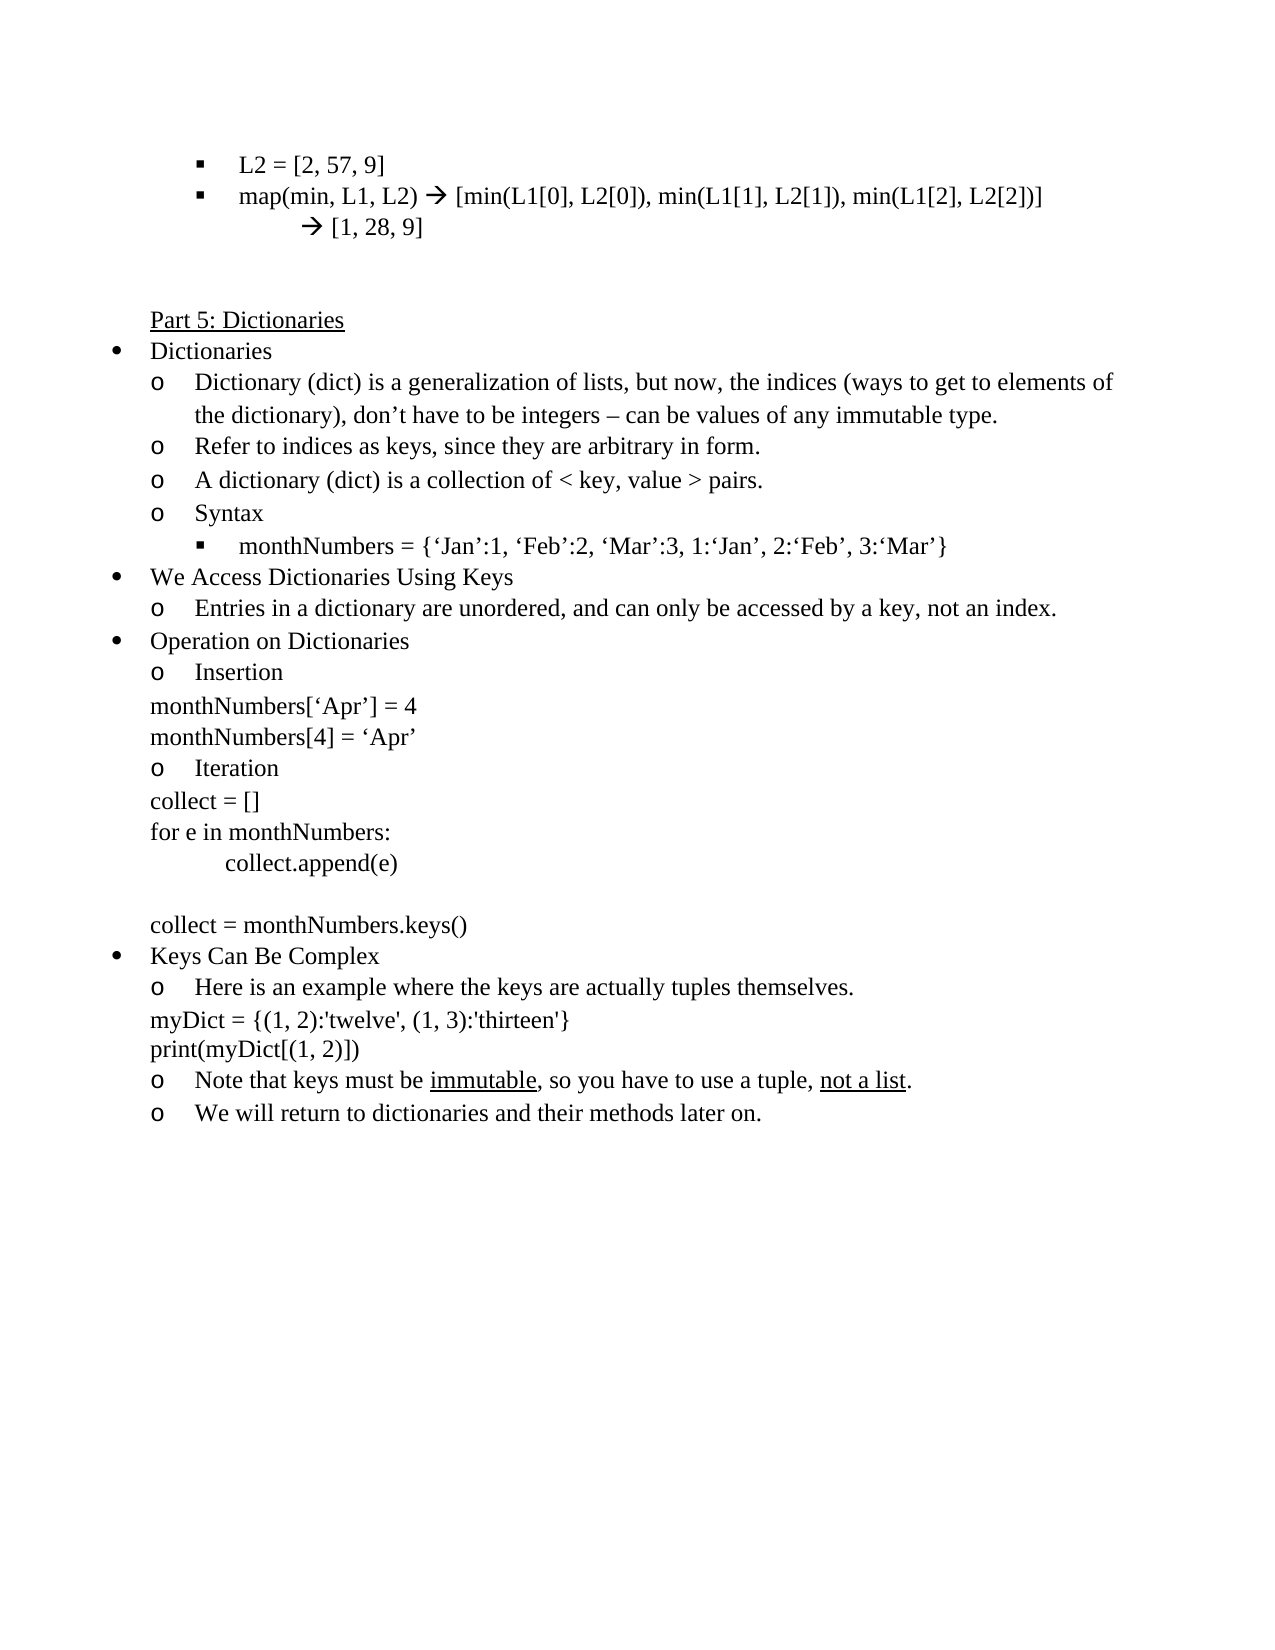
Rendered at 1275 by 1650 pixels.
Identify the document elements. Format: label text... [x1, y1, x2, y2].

text myDict = {(1, 2):'twelve', (1, 3):'thirteen'} [150, 1006, 1125, 1034]
list monthNumbers = {‘Jan’:1, ‘Feb’:2, ‘Mar’:3, 1:‘Jan’, 2:‘Feb’, 3:‘Mar’} [194, 531, 1125, 560]
list Syntax [150, 498, 1125, 529]
list We will return to dictionaries and their methods later on. [150, 1098, 1125, 1129]
list Dictionaries [112, 336, 1125, 365]
list Refer to indices as keys, since they are arbitrary in form. [150, 431, 1125, 462]
list map(min, L1, L2) [min(L1[0], L2[0]), min(L1[1], L2[1]), min(L1[2], L2[2])] [194, 181, 1125, 210]
list Operation on Dictionaries [112, 626, 1125, 655]
list We Access Dictionaries Using Keys [112, 562, 1125, 591]
list Dictionary (dict) is a generalization of lists, but now, the indices (ways to get to elements of the dictionary), don’t have to be integers – can be values of any immutable type. [150, 367, 1125, 429]
list Part 5: Dictionaries [150, 305, 1125, 334]
list Note that keys must be immutable, so you have to use a tuple, not a list. [150, 1065, 1125, 1096]
text monthNumbers[4] = ‘Apr’ [150, 722, 1125, 751]
list A dictionary (dict) is a collection of < key, value > pairs. [150, 465, 1125, 496]
list Iteration [150, 753, 1125, 784]
list Keys Can Be Complex [112, 941, 1125, 970]
list [1, 28, 9] [300, 212, 1125, 241]
list Entries in a dictionary are unordered, and can only be accessed by a key, not an index. [150, 593, 1125, 624]
text collect = [] [150, 786, 1125, 815]
text collect = monthNumbers.keys() [150, 910, 1125, 939]
list L2 = [2, 57, 9] [194, 150, 1125, 179]
text collect.append(e) [150, 848, 1125, 877]
list Insertion [150, 657, 1125, 688]
text monthNumbers[‘Apr’] = 4 [150, 691, 1125, 719]
list Here is an example where the keys are actually tuples themselves. [150, 972, 1125, 1003]
text for e in monthNumbers: [150, 817, 1125, 846]
text print(myDict[(1, 2)]) [150, 1034, 1125, 1063]
